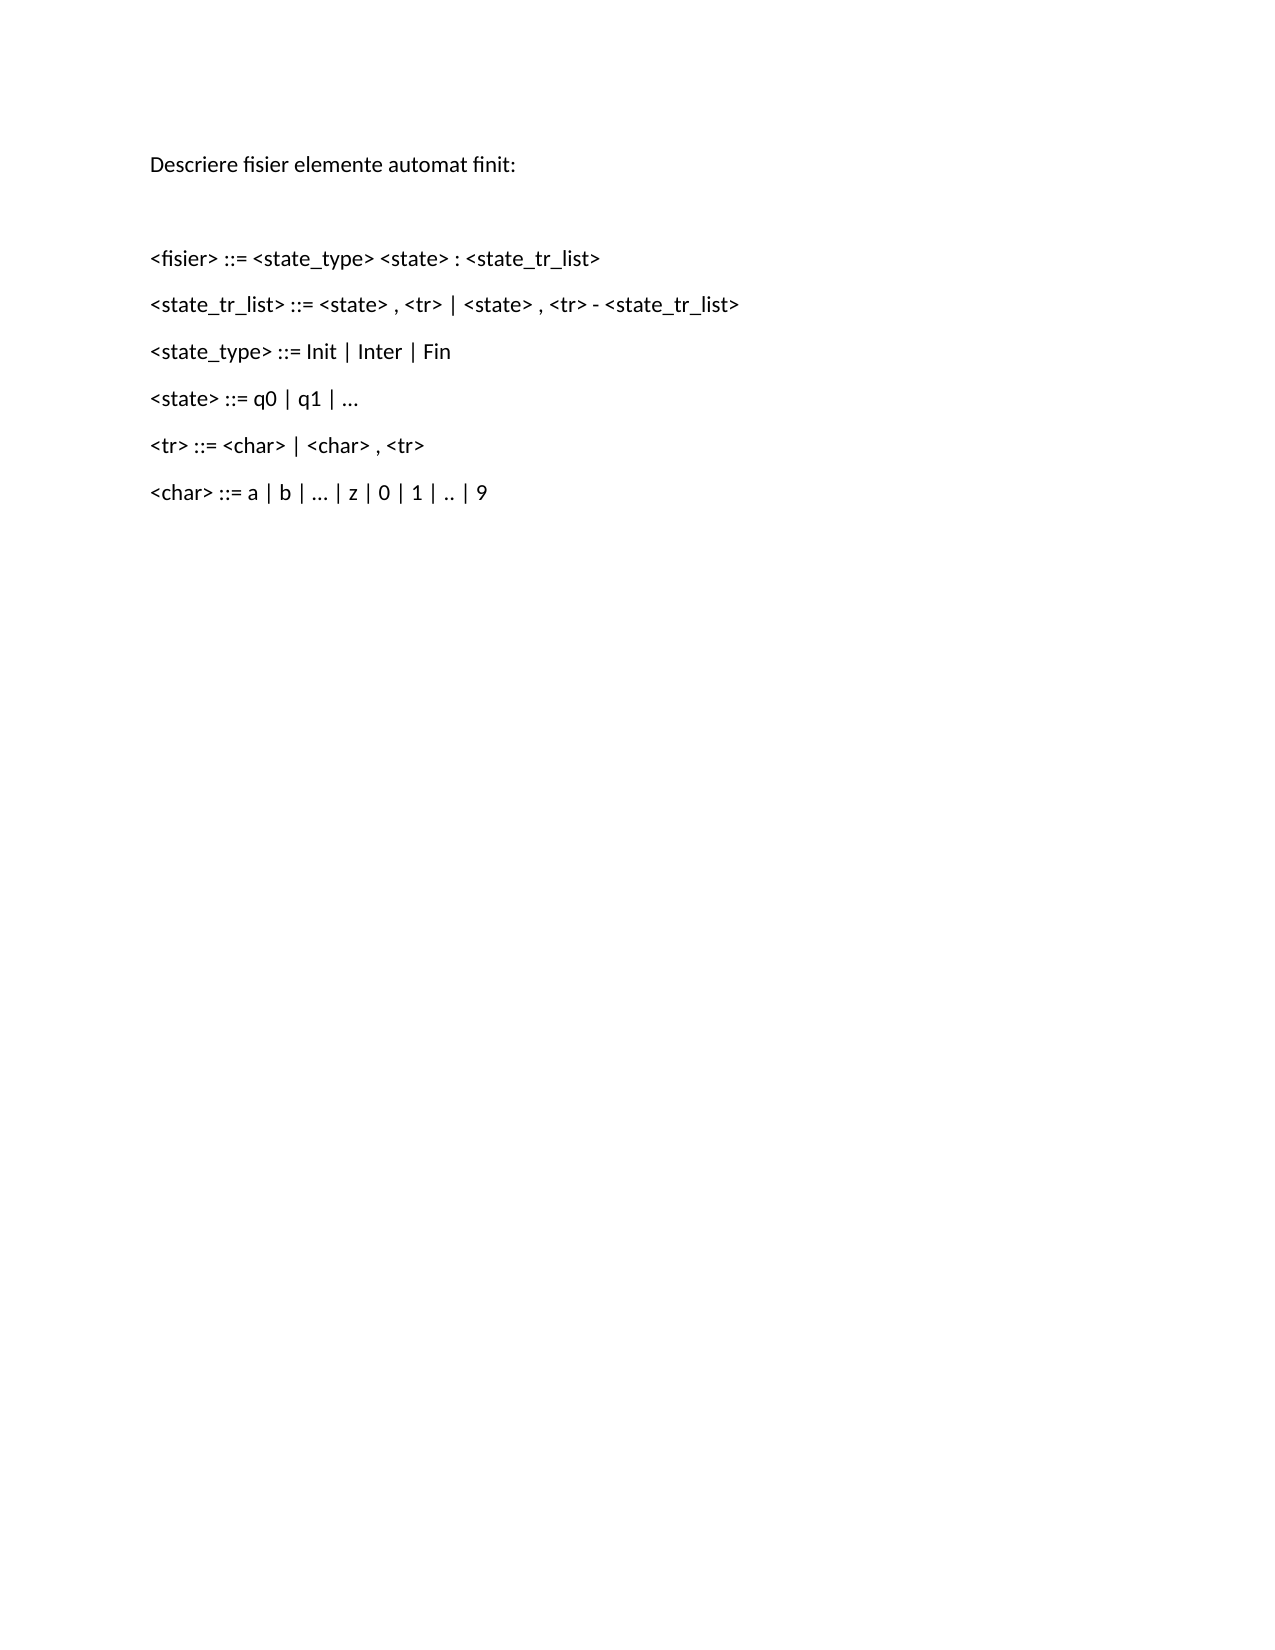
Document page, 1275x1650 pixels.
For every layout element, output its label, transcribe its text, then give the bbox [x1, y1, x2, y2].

text <tr> ::= <char> | <char> , <tr> [150, 431, 1125, 459]
text Descriere fisier elemente automat finit: [150, 150, 1125, 178]
text <fisier> ::= <state_type> <state> : <state_tr_list> [150, 244, 1125, 272]
text <state> ::= q0 | q1 | … [150, 384, 1125, 412]
text <state_tr_list> ::= <state> , <tr> | <state> , <tr> - <state_tr_list> [150, 291, 1125, 319]
text <char> ::= a | b | … | z | 0 | 1 | .. | 9 [150, 478, 1125, 506]
text <state_type> ::= Init | Inter | Fin [150, 337, 1125, 366]
